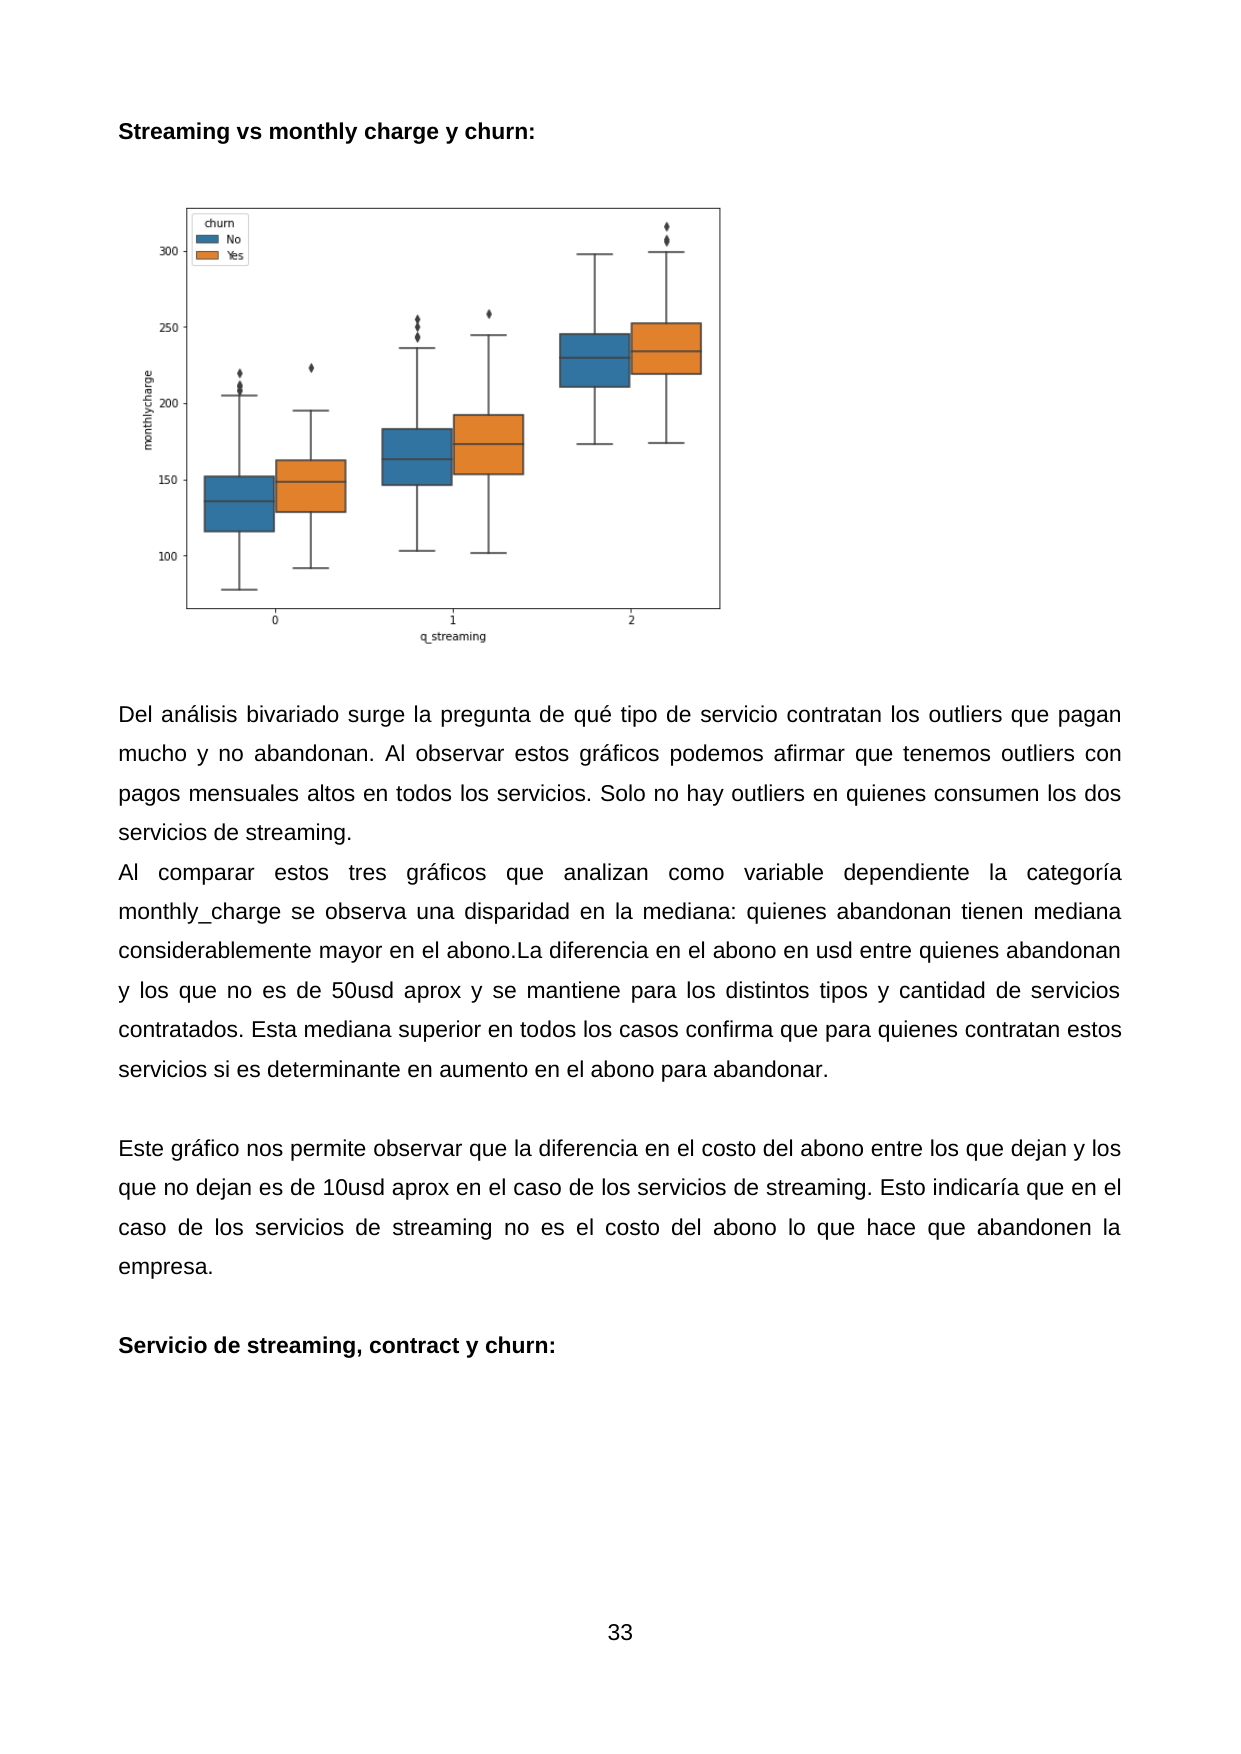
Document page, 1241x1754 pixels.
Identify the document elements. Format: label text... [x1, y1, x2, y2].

text Del análisis bivariado surge la pregunta de qué tipo de servicio contratan los outliers que pagan mucho y no abandonan. Al observar estos gráficos podemos afirmar que tenemos outliers con pagos mensuales altos en todos los servicios. Solo no hay outliers en quienes consumen los dos servicios de streaming. [118, 701, 1122, 845]
text Este gráfico nos permite observar que la diferencia en el costo del abono entre los que dejan y los que no dejan es de 10usd aprox en el caso de los servicios de streaming. Esto indicaría que en el caso de los servicios de streaming no es el costo del abono lo que hace que abandonen la empresa. [118, 1135, 1122, 1279]
text Servicio de streaming, contract y churn: [118, 1332, 1122, 1358]
text Streaming vs monthly charge y churn: [118, 118, 1122, 144]
text Al comparar estos tres gráficos que analizan como variable dependiente la categoría monthly_charge se observa una disparidad en la mediana: quienes abandonan tienen mediana considerablemente mayor en el abono.La diferencia en el abono en usd entre quienes abandonan y los que no es de 50usd aprox y se mantiene para los distintos tipos y cantidad de servicios contratados. Esta mediana superior en todos los casos confirma que para quienes contratan estos servicios si es determinante en aumento en el abono para abandonar. [118, 858, 1122, 1082]
picture [118, 197, 727, 648]
